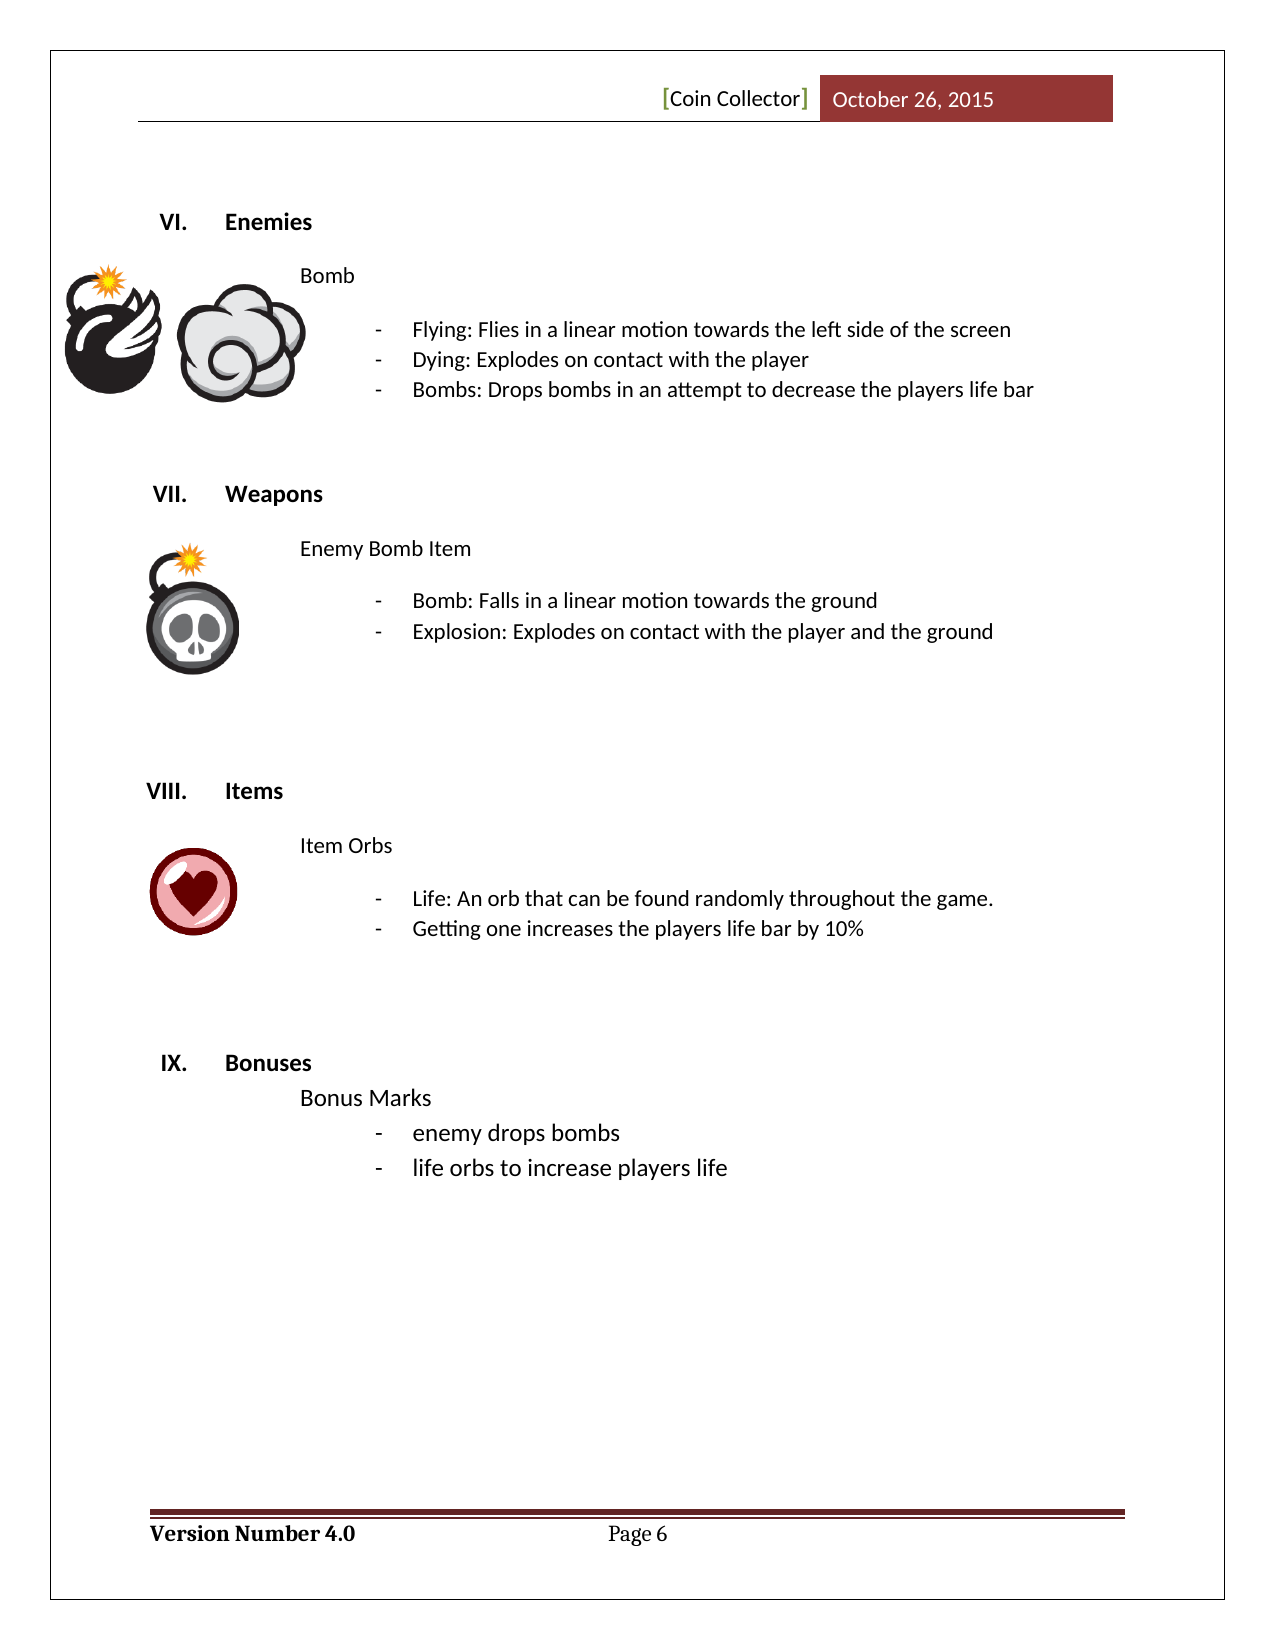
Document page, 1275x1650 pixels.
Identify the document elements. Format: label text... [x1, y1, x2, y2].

text Enemy Bomb Item [300, 534, 1125, 562]
picture [145, 542, 239, 675]
list Items [187, 775, 1125, 806]
list Weapons [187, 478, 1125, 508]
list Dying: Explodes on contact with the player [375, 345, 1125, 373]
list life orbs to increase players life [375, 1152, 1125, 1183]
list Bonuses [187, 1047, 1125, 1078]
list Bomb: Falls in a linear motion towards the ground [375, 587, 1125, 615]
list Bonus Marks [300, 1082, 1125, 1113]
list Life: An orb that can be found randomly throughout the game. [375, 884, 1125, 912]
picture [148, 846, 238, 936]
list Bombs: Drops bombs in an attempt to decrease the players life bar [375, 375, 1125, 403]
text Item Orbs [300, 831, 1125, 859]
list Explosion: Explodes on contact with the player and the ground [375, 617, 1125, 645]
list Enemies [187, 206, 1125, 236]
list Flying: Flies in a linear motion towards the left side of the screen [375, 315, 1125, 343]
list Getting one increases the players life bar by 10% [375, 914, 1125, 942]
list enemy drops bombs [375, 1117, 1125, 1148]
picture [62, 262, 315, 423]
text Bomb [300, 262, 1125, 290]
